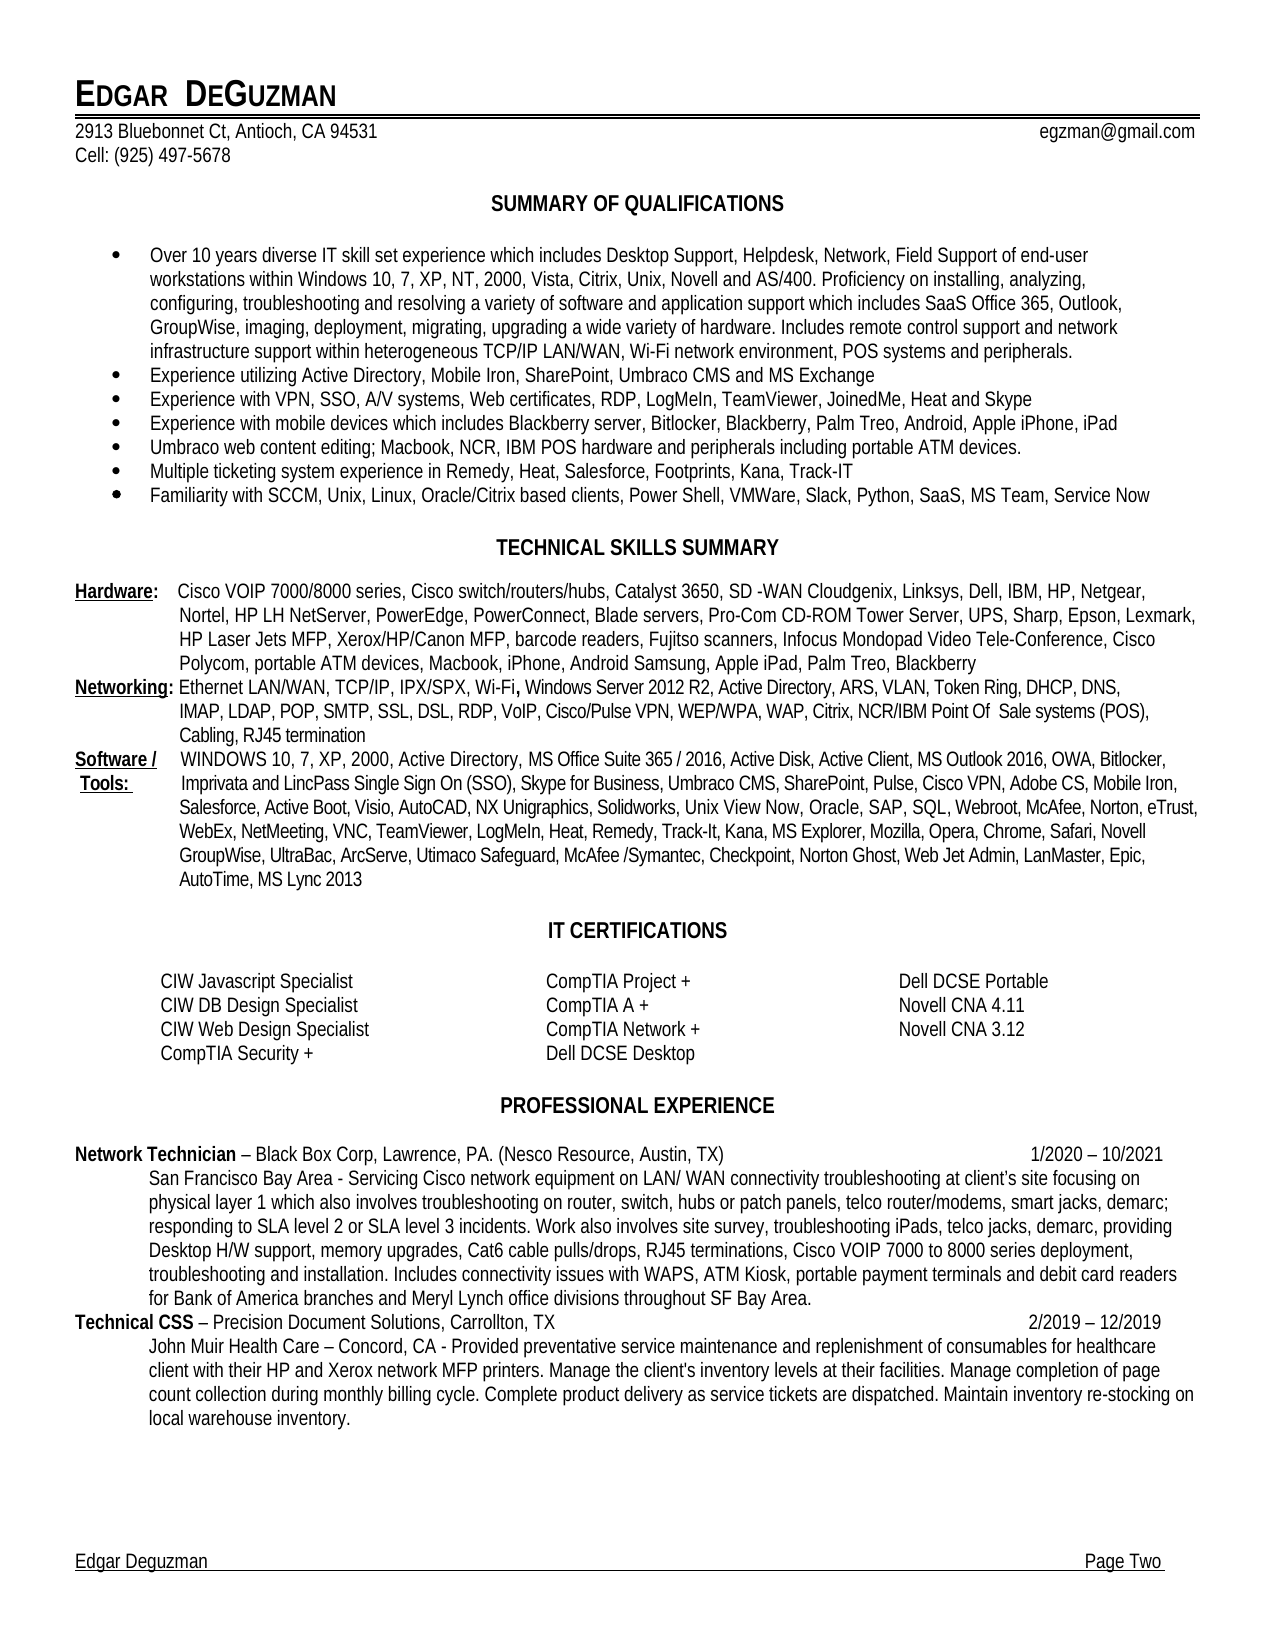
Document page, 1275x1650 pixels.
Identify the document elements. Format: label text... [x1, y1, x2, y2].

text IMAP, LDAP, POP, SMTP, SSL, DSL, RDP, VoIP, Cisco/Pulse VPN, WEP/WPA, WAP, Citrix, NCR/IBM Point Of Sale systems (POS), [75, 699, 1200, 723]
text Edgar DeGuzman [75, 47, 1200, 114]
list Umbraco web content editing; Macbook, NCR, IBM POS hardware and peripherals including portable ATM devices. [112, 435, 1162, 459]
subtitle TECHNICAL SKILLS SUMMARY [75, 533, 1200, 560]
text IT CERTIFICATIONS [75, 917, 1200, 943]
text Nortel, HP LH NetServer, PowerEdge, PowerConnect, Blade servers, Pro-Com CD-ROM Tower Server, UPS, Sharp, Epson, Lexmark, [75, 603, 1200, 627]
text CompTIA Project + [475, 969, 800, 993]
text AutoTime, MS Lync 2013 [75, 866, 1200, 890]
list Over 10 years diverse IT skill set experience which includes Desktop Support, Helpdesk, Network, Field Support of end-user workstations within Windows 10, 7, XP, NT, 2000, Vista, Citrix, Unix, Novell and AS/400. Proficiency on installing, analyzing, configuring, troubleshooting and resolving a variety of software and application support which includes SaaS Office 365, Outlook, GroupWise, imaging, deployment, migrating, upgrading a wide variety of hardware. Includes remote control support and network infrastructure support within heterogeneous TCP/IP LAN/WAN, Wi-Fi network environment, POS systems and peripherals. [112, 243, 1162, 363]
text Cabling, RJ45 termination [75, 723, 1200, 747]
text John Muir Health Care – Concord, CA - Provided preventative service maintenance and replenishment of consumables for healthcare client with their HP and Xerox network MFP printers. Manage the client's inventory levels at their facilities. Manage completion of page count collection during monthly billing cycle. Complete product delivery as service tickets are dispatched. Maintain inventory re-stocking on local warehouse inventory. [149, 1334, 1200, 1429]
text CompTIA Security + [75, 1041, 400, 1065]
text Novell CNA 3.12 [875, 1017, 1200, 1041]
text Network Technician – Black Box Corp, Lawrence, PA. (Nesco Resource, Austin, TX) 1/2020 – 10/2021 [75, 1142, 1200, 1166]
text WebEx, NetMeeting, VNC, TeamViewer, LogMeIn, Heat, Remedy, Track-It, Kana, MS Explorer, Mozilla, Opera, Chrome, Safari, Novell [75, 818, 1200, 842]
text Networking: Ethernet LAN/WAN, TCP/IP, IPX/SPX, Wi-Fi, Windows Server 2012 R2, Active Directory, ARS, VLAN, Token Ring, DHCP, DNS, [75, 675, 1200, 699]
text San Francisco Bay Area - Servicing Cisco network equipment on LAN/ WAN connectivity troubleshooting at client’s site focusing on physical layer 1 which also involves troubleshooting on router, switch, hubs or patch panels, telco router/modems, smart jacks, demarc; responding to SLA level 2 or SLA level 3 incidents. Work also involves site survey, troubleshooting iPads, telco jacks, demarc, providing Desktop H/W support, memory upgrades, Cat6 cable pulls/drops, RJ45 terminations, Cisco VOIP 7000 to 8000 series deployment, troubleshooting and installation. Includes connectivity issues with WAPS, ATM Kiosk, portable payment terminals and debit card readers for Bank of America branches and Meryl Lynch office divisions throughout SF Bay Area. [149, 1166, 1200, 1310]
text Salesforce, Active Boot, Visio, AutoCAD, NX Unigraphics, Solidworks, Unix View Now, Oracle, SAP, SQL, Webroot, McAfee, Norton, eTrust, [75, 794, 1200, 818]
list Experience with VPN, SSO, A/V systems, Web certificates, RDP, LogMeIn, TeamViewer, JoinedMe, Heat and Skype [112, 387, 1162, 411]
text CompTIA A + [475, 993, 800, 1017]
text Tools: Imprivata and LincPass Single Sign On (SSO), Skype for Business, Umbraco CMS, SharePoint, Pulse, Cisco VPN, Adobe CS, Mobile Iron, [75, 771, 1200, 794]
text HP Laser Jets MFP, Xerox/HP/Canon MFP, barcode readers, Fujitso scanners, Infocus Mondopad Video Tele-Conference, Cisco [75, 627, 1200, 651]
text Dell DCSE Portable [875, 969, 1200, 993]
text CIW Javascript Specialist [75, 969, 400, 993]
text CompTIA Network + [475, 1017, 800, 1041]
list Multiple ticketing system experience in Remedy, Heat, Salesforce, Footprints, Kana, Track-IT [112, 459, 1162, 483]
list Experience utilizing Active Directory, Mobile Iron, SharePoint, Umbraco CMS and MS Exchange [112, 363, 1162, 387]
subtitle PROFESSIONAL EXPERIENCE [75, 1092, 1200, 1118]
text CIW DB Design Specialist [75, 993, 400, 1017]
text CIW Web Design Specialist [75, 1017, 400, 1041]
text Edgar Deguzman Page Two [75, 1549, 1200, 1573]
text Software / WINDOWS 10, 7, XP, 2000, Active Directory, MS Office Suite 365 / 2016, Active Disk, Active Client, MS Outlook 2016, OWA, Bitlocker, [75, 747, 1200, 771]
list Familiarity with SCCM, Unix, Linux, Oracle/Citrix based clients, Power Shell, VMWare, Slack, Python, SaaS, MS Team, Service Now [112, 483, 1162, 507]
text Hardware: Cisco VOIP 7000/8000 series, Cisco switch/routers/hubs, Catalyst 3650, SD -WAN Cloudgenix, Linksys, Dell, IBM, HP, Netgear, [75, 579, 1200, 603]
text Technical CSS – Precision Document Solutions, Carrollton, TX 2/2019 – 12/2019 [75, 1310, 1200, 1334]
title SUMMARY OF QUALIFICATIONS [75, 190, 1200, 217]
text Dell DCSE Desktop [475, 1041, 800, 1065]
list Experience with mobile devices which includes Blackberry server, Bitlocker, Blackberry, Palm Treo, Android, Apple iPhone, iPad [112, 411, 1162, 435]
text Novell CNA 4.11 [875, 993, 1200, 1017]
text Polycom, portable ATM devices, Macbook, iPhone, Android Samsung, Apple iPad, Palm Treo, Blackberry [75, 651, 1200, 675]
text GroupWise, UltraBac, ArcServe, Utimaco Safeguard, McAfee /Symantec, Checkpoint, Norton Ghost, Web Jet Admin, LanMaster, Epic, [75, 842, 1200, 866]
text 2913 Bluebonnet Ct, Antioch, CA 94531 egzman@gmail.com Cell: (925) 497-5678 [75, 119, 1200, 166]
